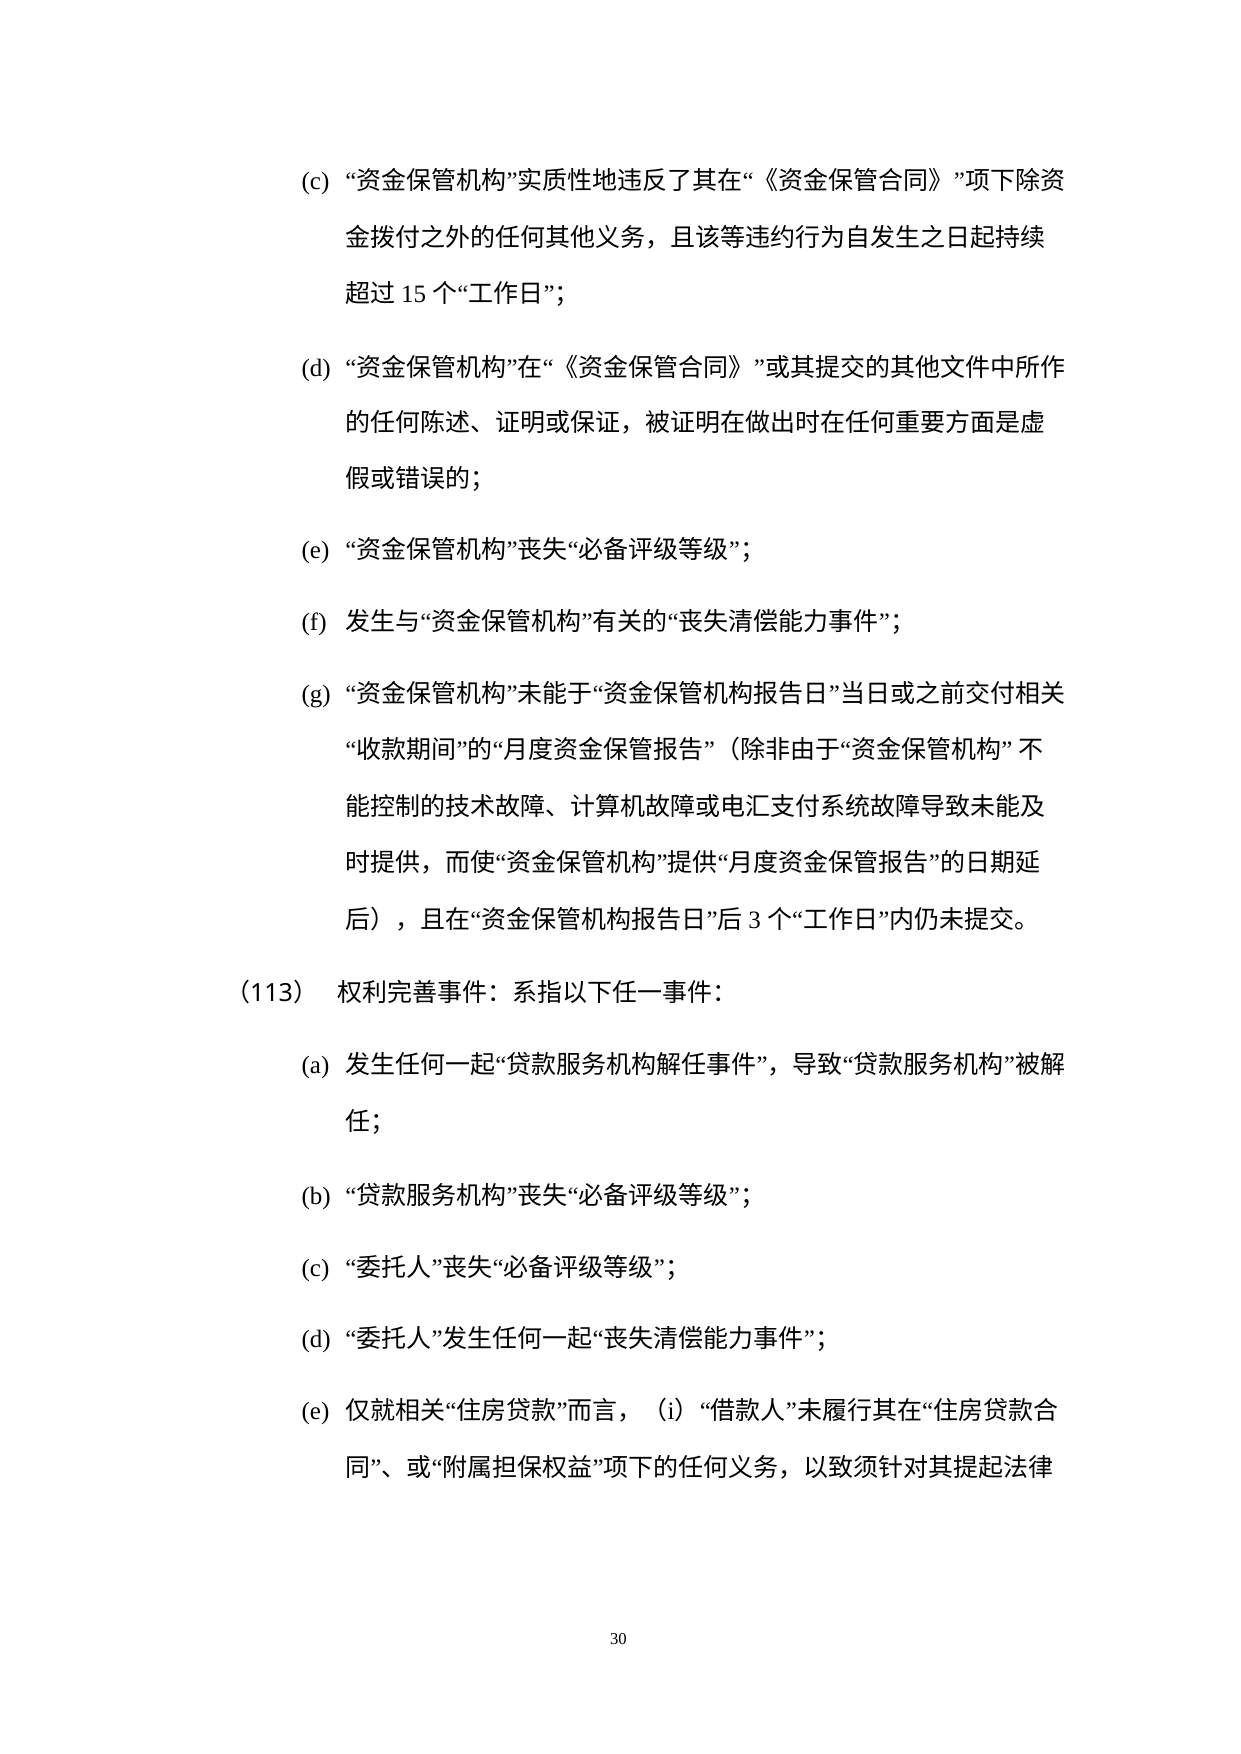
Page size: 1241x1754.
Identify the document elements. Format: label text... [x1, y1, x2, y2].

list 发生与“资金保管机构”有关的“丧失清偿能力事件”； [301, 602, 1066, 638]
list 发生任何一起“贷款服务机构解任事件”，导致“贷款服务机构”被解任； [301, 1045, 1066, 1138]
list “委托人”丧失“必备评级等级”； [301, 1247, 1066, 1283]
list 权利完善事件：系指以下任一事件： [225, 973, 1066, 1009]
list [301, 1391, 1066, 1484]
list “资金保管机构”在“《资金保管合同》”或其提交的其他文件中所作的任何陈述、证明或保证，被证明在做出时在任何重要方面是虚假或错误的； [301, 347, 1066, 494]
list “资金保管机构”实质性地违反了其在“《资金保管合同》”项下除资金拨付之外的任何其他义务，且该等违约行为自发生之日起持续超过 15 个“工作日”； [301, 161, 1066, 310]
list “资金保管机构”丧失“必备评级等级”； [301, 530, 1066, 566]
list “委托人”发生任何一起“丧失清偿能力事件”； [301, 1319, 1066, 1355]
list “资金保管机构”未能于“资金保管机构报告日”当日或之前交付相关“收款期间”的“月度资金保管报告”（除非由于“资金保管机构” 不能控制的技术故障、计算机故障或电汇支付系统故障导致未能及时提供，而使“资金保管机构”提供“月度资金保管报告”的日期延后），且在“资金保管机构报告日”后 3 个“工作日”内仍未提交。 [301, 673, 1066, 936]
list “贷款服务机构”丧失“必备评级等级”； [301, 1175, 1066, 1211]
